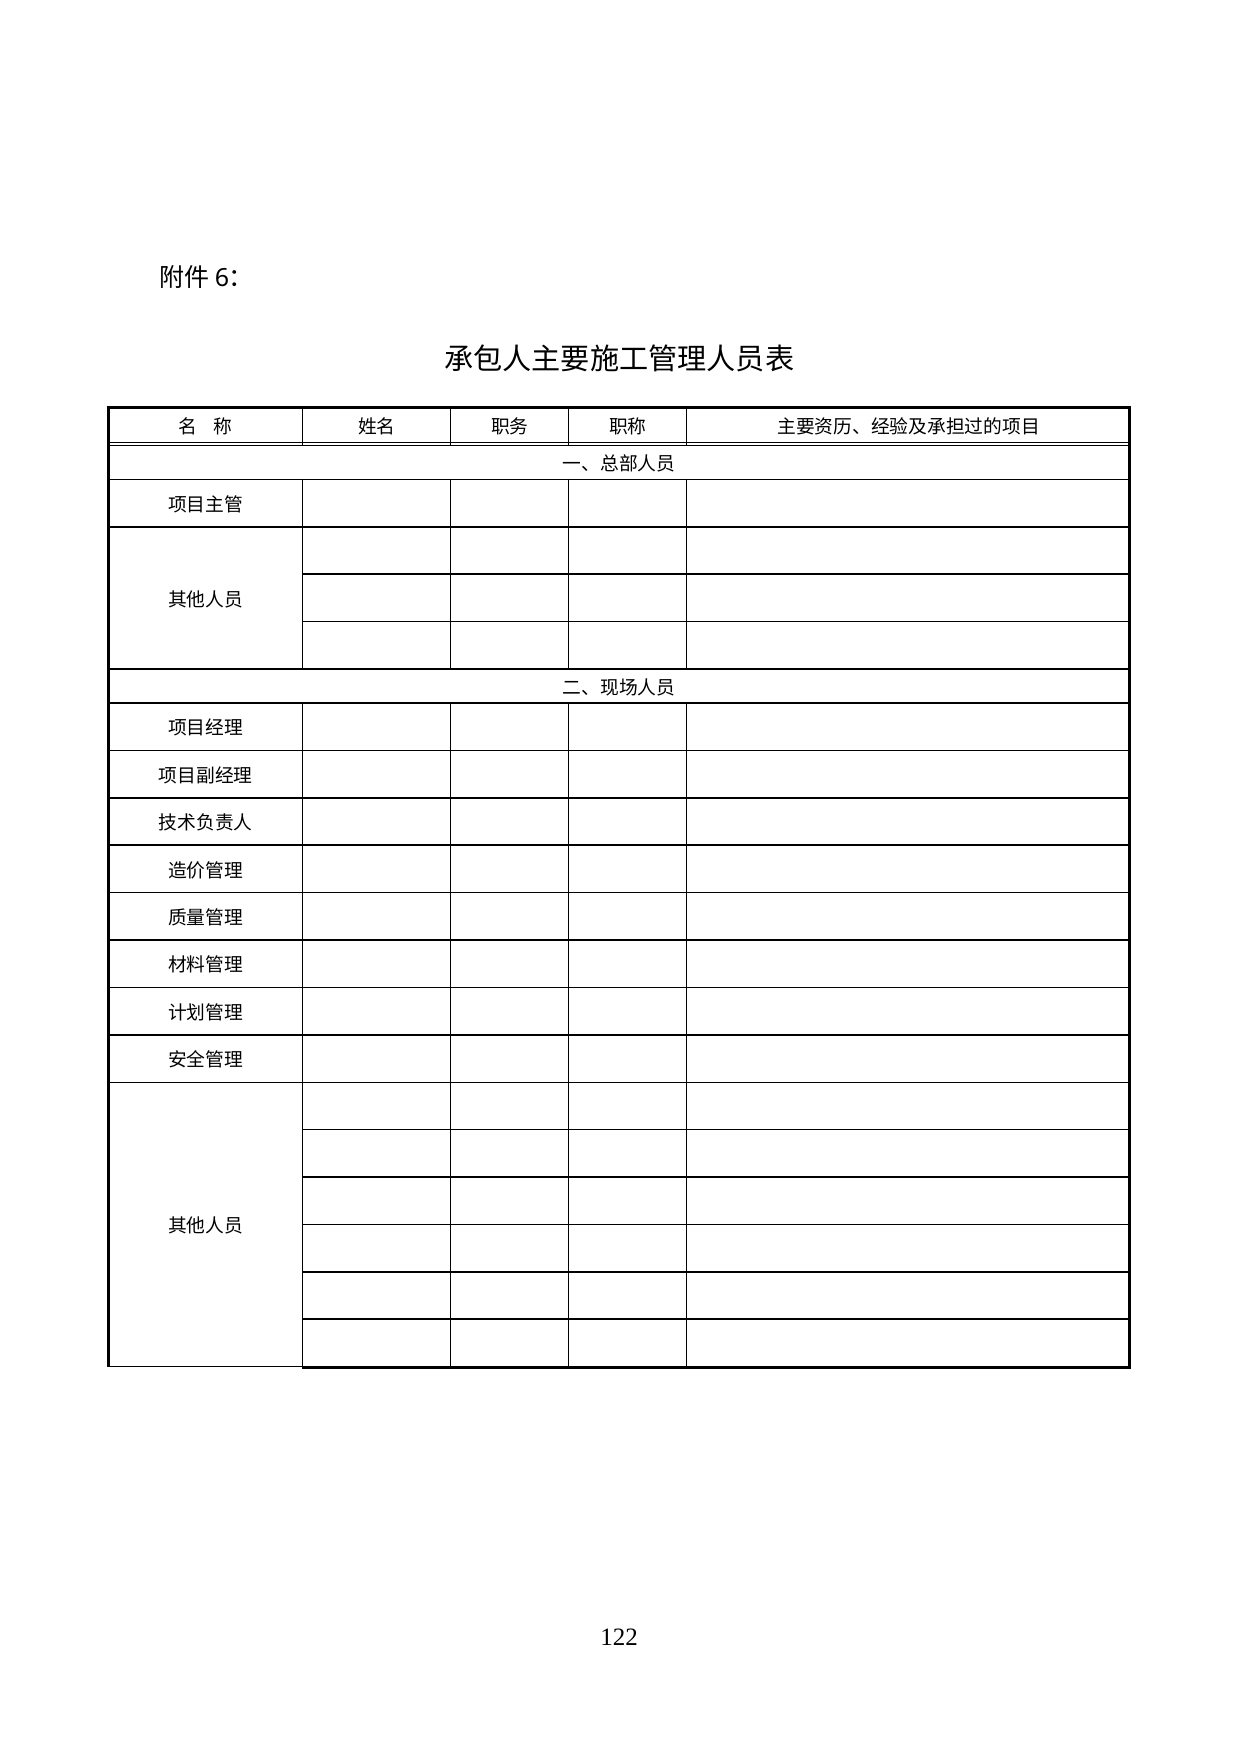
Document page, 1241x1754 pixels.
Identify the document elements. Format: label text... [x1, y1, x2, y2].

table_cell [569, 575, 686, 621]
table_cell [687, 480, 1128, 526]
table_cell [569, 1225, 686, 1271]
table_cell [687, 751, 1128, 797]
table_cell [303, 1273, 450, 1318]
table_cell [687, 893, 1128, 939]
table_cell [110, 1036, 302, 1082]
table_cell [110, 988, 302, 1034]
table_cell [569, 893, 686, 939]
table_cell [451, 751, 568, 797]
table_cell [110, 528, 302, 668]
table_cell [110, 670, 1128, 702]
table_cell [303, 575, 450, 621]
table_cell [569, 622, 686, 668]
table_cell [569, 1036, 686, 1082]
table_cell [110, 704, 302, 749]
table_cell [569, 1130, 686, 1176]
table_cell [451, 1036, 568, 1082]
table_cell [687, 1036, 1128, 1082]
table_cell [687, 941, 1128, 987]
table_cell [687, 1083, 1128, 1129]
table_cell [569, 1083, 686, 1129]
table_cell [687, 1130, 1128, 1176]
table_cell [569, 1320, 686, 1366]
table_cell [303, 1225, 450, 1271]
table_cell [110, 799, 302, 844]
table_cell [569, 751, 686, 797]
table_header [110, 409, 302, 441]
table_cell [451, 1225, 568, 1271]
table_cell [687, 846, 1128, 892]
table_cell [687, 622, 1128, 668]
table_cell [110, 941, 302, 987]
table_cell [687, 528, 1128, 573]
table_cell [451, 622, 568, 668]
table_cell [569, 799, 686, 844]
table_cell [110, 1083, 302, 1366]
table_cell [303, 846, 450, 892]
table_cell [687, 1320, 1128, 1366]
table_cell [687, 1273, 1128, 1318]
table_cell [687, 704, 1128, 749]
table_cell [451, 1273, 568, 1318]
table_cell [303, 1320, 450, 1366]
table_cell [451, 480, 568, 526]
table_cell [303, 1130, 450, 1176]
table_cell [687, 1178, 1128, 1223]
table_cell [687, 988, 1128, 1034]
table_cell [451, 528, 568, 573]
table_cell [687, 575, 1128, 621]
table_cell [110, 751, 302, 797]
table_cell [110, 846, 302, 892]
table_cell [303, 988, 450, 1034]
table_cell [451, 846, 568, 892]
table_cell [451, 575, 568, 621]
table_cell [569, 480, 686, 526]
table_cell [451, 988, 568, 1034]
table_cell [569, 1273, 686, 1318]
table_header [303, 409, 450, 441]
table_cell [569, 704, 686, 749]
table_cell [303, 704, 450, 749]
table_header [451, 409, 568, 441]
text 附件6： [159, 243, 1078, 308]
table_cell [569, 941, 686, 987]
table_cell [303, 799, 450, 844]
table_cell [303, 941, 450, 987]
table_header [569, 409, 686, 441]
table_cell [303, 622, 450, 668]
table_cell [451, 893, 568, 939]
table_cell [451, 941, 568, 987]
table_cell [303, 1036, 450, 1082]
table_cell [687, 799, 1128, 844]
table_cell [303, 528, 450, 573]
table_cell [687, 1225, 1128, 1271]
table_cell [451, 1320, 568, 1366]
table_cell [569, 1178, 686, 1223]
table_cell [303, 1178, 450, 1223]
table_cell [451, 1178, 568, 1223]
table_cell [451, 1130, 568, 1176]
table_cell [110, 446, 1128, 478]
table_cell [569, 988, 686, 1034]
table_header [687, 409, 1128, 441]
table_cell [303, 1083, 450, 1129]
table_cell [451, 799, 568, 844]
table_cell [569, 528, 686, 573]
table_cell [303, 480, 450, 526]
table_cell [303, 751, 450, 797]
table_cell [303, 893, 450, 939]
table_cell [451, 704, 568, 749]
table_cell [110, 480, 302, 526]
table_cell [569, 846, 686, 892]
text 承包人主要施工管理人员表 [159, 324, 1078, 389]
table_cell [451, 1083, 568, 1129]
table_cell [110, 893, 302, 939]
